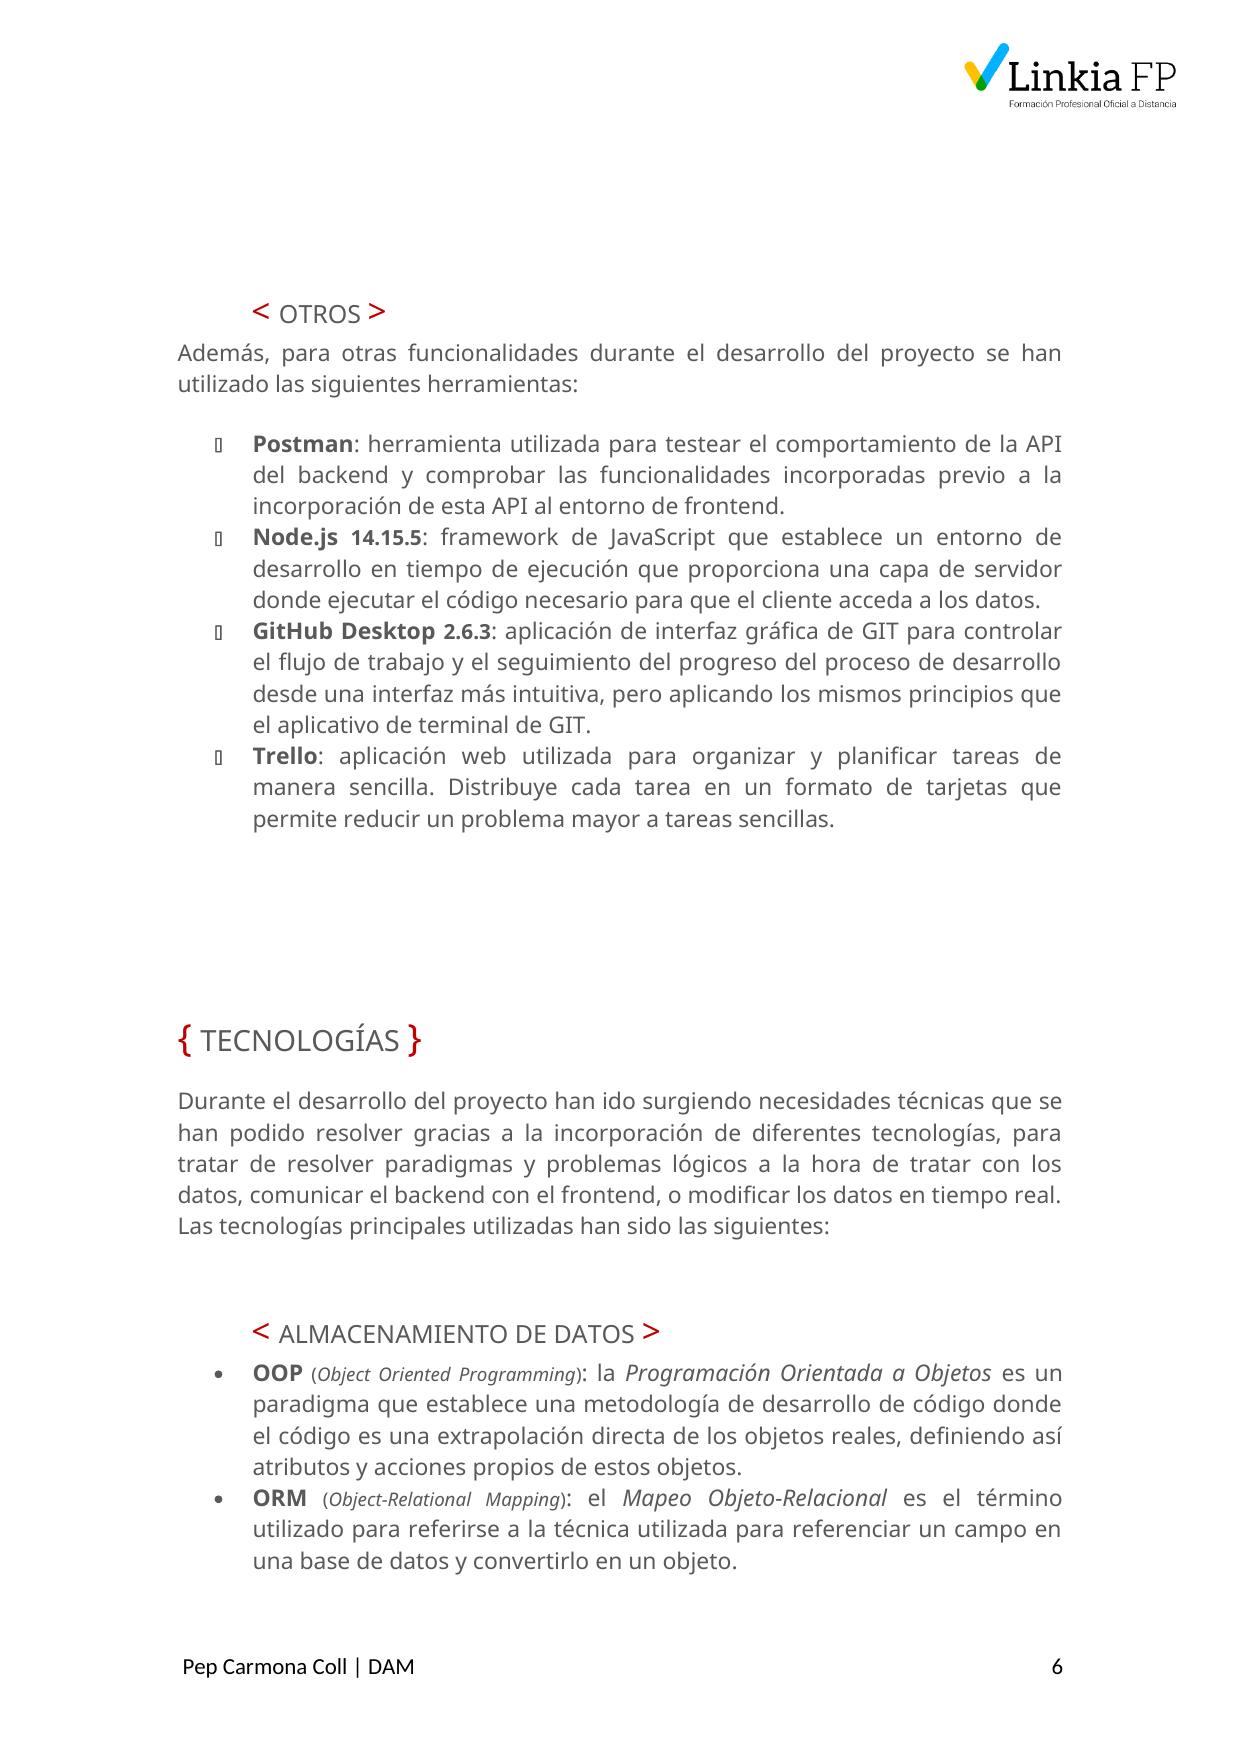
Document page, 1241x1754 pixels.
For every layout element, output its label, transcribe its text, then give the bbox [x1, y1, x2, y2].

list Trello: aplicación web utilizada para organizar y planificar tareas de manera sencilla. Distribuye cada tarea en un formato de tarjetas que permite reducir un problema mayor a tareas sencillas. [215, 740, 1063, 834]
text Durante el desarrollo del proyecto han ido surgiendo necesidades técnicas que se han podido resolver gracias a la incorporación de diferentes tecnologías, para tratar de resolver paradigmas y problemas lógicos a la hora de tratar con los datos, comunicar el backend con el frontend, o modificar los datos en tiempo real. Las tecnologías principales utilizadas han sido las siguientes: [177, 1085, 1063, 1242]
subtitle < ALMACENAMIENTO DE DATOS > [177, 1308, 1063, 1354]
list OOP (Object Oriented Programming): la Programación Orientada a Objetos es un paradigma que establece una metodología de desarrollo de código donde el código es una extrapolación directa de los objetos reales, definiendo así atributos y acciones propios de estos objetos. [215, 1357, 1063, 1482]
text Además, para otras funcionalidades durante el desarrollo del proyecto se han utilizado las siguientes herramientas: [177, 337, 1063, 399]
list GitHub Desktop 2.6.3: aplicación de interfaz gráfica de GIT para controlar el flujo de trabajo y el seguimiento del progreso del proceso de desarrollo desde una interfaz más intuitiva, pero aplicando los mismos principios que el aplicativo de terminal de GIT. [215, 615, 1063, 740]
picture [946, 40, 1190, 113]
subtitle { TECNOLOGÍAS } [177, 1011, 1063, 1062]
list Node.js 14.15.5: framework de JavaScript que establece un entorno de desarrollo en tiempo de ejecución que proporciona una capa de servidor donde ejecutar el código necesario para que el cliente acceda a los datos. [215, 521, 1063, 615]
subtitle < OTROS > [177, 288, 1063, 333]
list ORM (Object-Relational Mapping): el Mapeo Objeto-Relacional es el término utilizado para referirse a la técnica utilizada para referenciar un campo en una base de datos y convertirlo en un objeto. [215, 1482, 1063, 1576]
list Postman: herramienta utilizada para testear el comportamiento de la API del backend y comprobar las funcionalidades incorporadas previo a la incorporación de esta API al entorno de frontend. [215, 427, 1063, 521]
